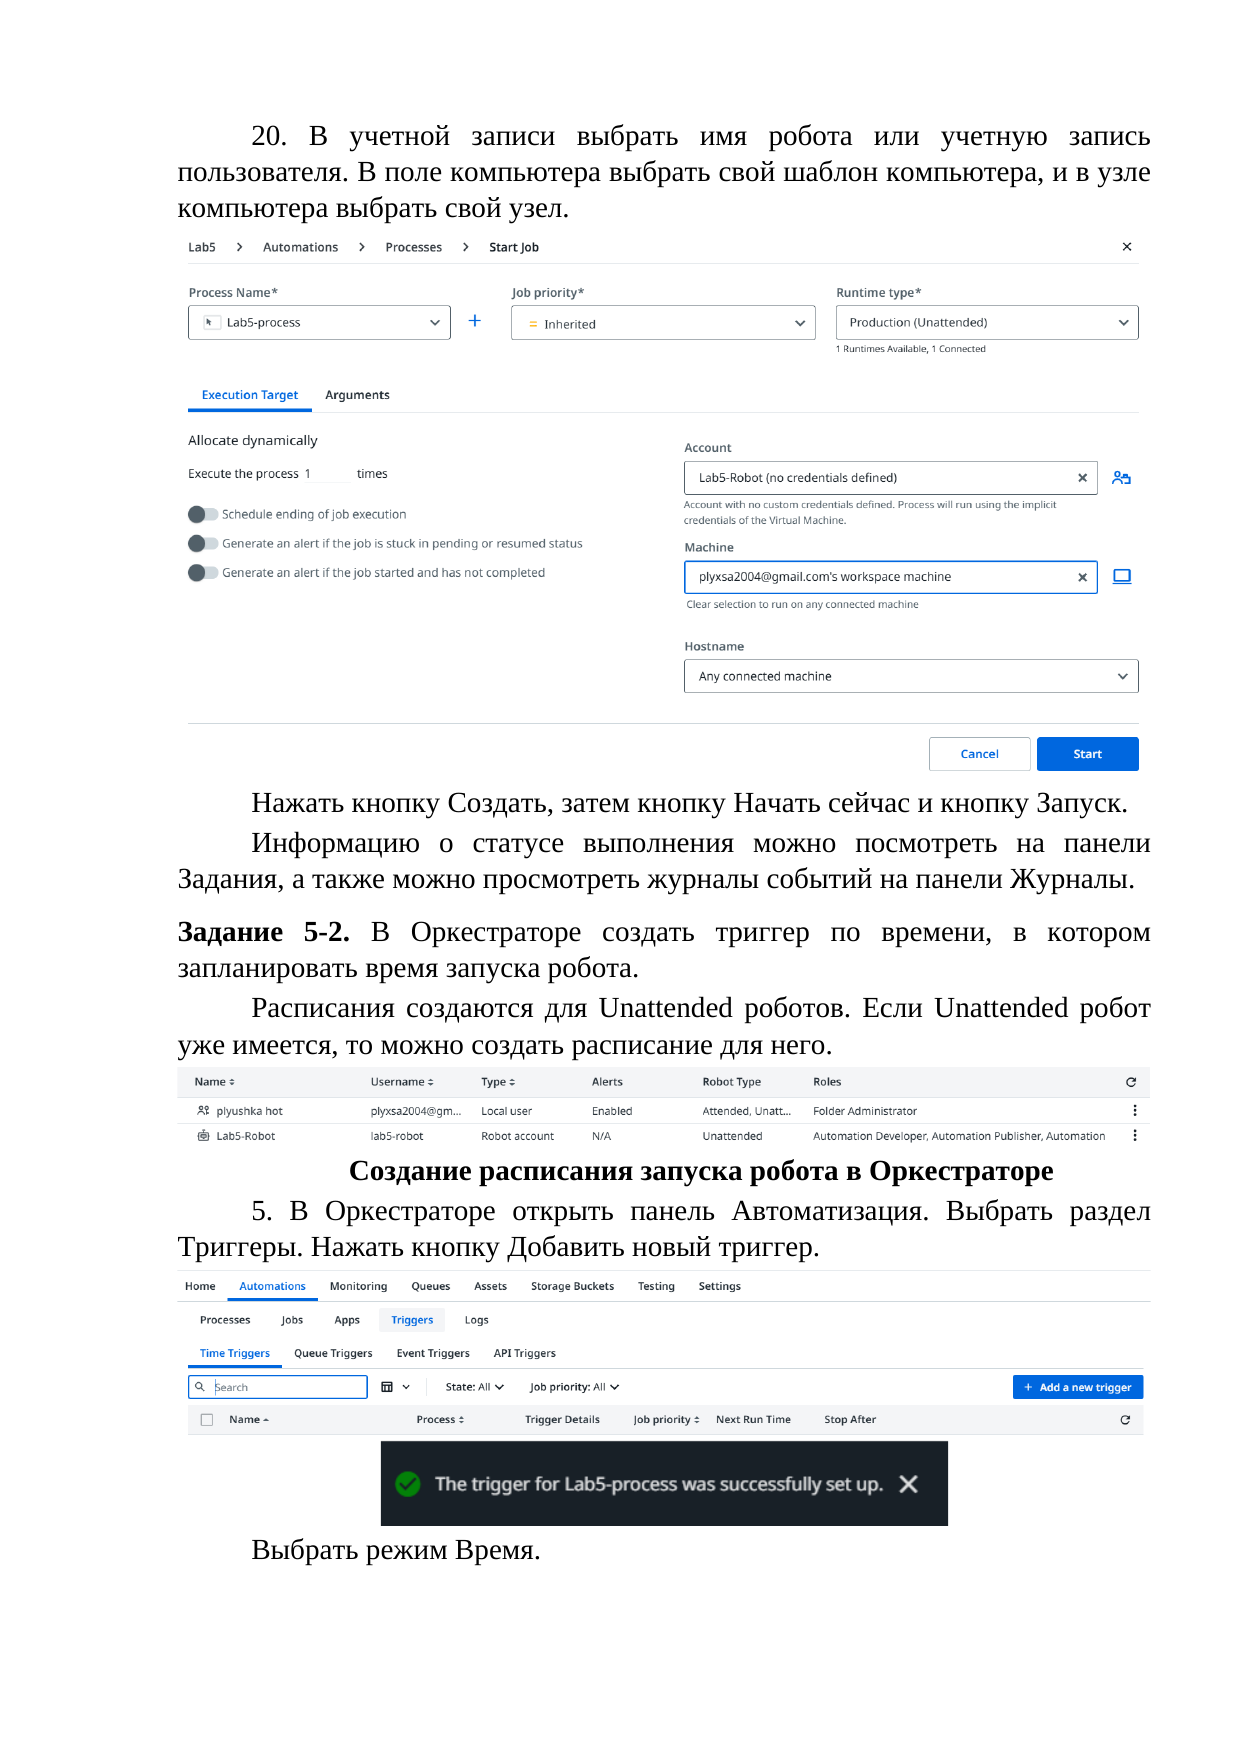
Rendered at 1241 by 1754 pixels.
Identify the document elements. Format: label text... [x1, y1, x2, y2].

picture [177, 1067, 1152, 1147]
picture [177, 1269, 1151, 1435]
text Нажать кнопку Создать, затем кнопку Начать сейчас и кнопку Запуск. [177, 785, 1152, 818]
text 5. В Оркестраторе открыть панель Автоматизация. Выбрать раздел Триггеры. Нажать кнопку Добавить новый триггер. [177, 1193, 1152, 1263]
text Задание 5-2. В Оркестраторе создать триггер по времени, в котором запланировать время запуска робота. [177, 914, 1152, 984]
text Расписания создаются для Unattended роботов. Если Unattended робот уже имеется, то можно создать расписание для него. [177, 991, 1152, 1060]
text 20. В учетной записи выбрать имя робота или учетную запись пользователя. В поле компьютера выбрать свой шаблон компьютера, и в узле компьютера выбрать свой узел. [177, 118, 1152, 224]
picture [177, 230, 1152, 779]
text Выбрать режим Время. [177, 1532, 1152, 1565]
picture [380, 1440, 949, 1526]
text Создание расписания запуска робота в Оркестраторе [177, 1153, 1152, 1186]
text Информацию о статусе выполнения можно посмотреть на панели Задания, а также можно просмотреть журналы событий на панели Журналы. [177, 825, 1152, 895]
